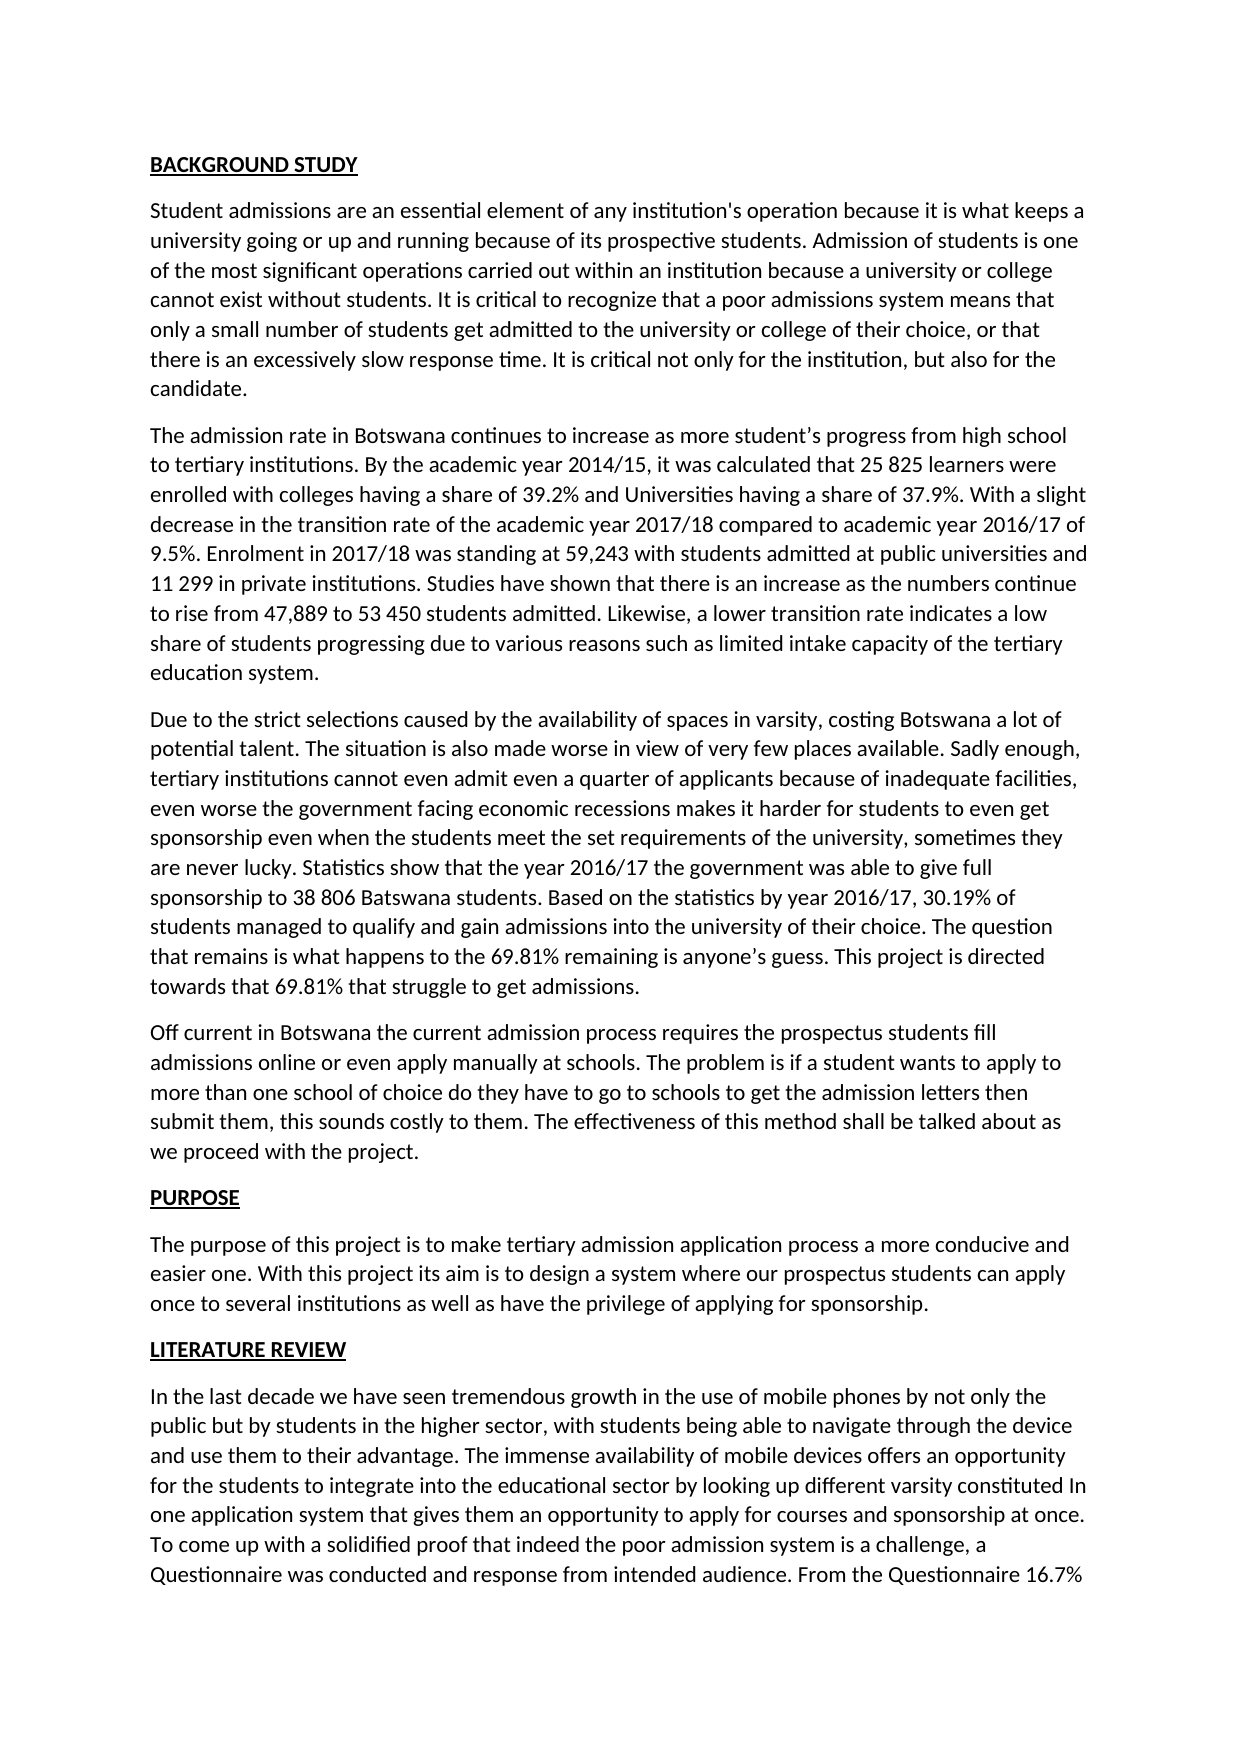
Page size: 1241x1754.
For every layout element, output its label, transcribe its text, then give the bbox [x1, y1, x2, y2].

text LITERATURE REVIEW [150, 1335, 1090, 1363]
text Off current in Botswana the current admission process requires the prospectus students fill admissions online or even apply manually at schools. The problem is if a student wants to apply to more than one school of choice do they have to go to schools to get the admission letters then submit them, this sounds costly to them. The effectiveness of this method shall be talked about as we proceed with the project. [150, 1018, 1090, 1165]
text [150, 1382, 1090, 1588]
text Due to the strict selections caused by the availability of spaces in varsity, costing Botswana a lot of potential talent. The situation is also made worse in view of very few places available. Sadly enough, tertiary institutions cannot even admit even a quarter of applicants because of inadequate facilities, even worse the government facing economic recessions makes it harder for students to even get sponsorship even when the students meet the set requirements of the university, sometimes they are never lucky. Statistics show that the year 2016/17 the government was able to give full sponsorship to 38 806 Batswana students. Based on the statistics by year 2016/17, 30.19% of students managed to qualify and gain admissions into the university of their choice. The question that remains is what happens to the 69.81% remaining is anyone’s guess. This project is directed towards that 69.81% that struggle to get admissions. [150, 705, 1090, 1000]
text BACKGROUND STUDY [150, 150, 1090, 178]
text Student admissions are an essential element of any institution's operation because it is what keeps a university going or up and running because of its prospective students. Admission of students is one of the most significant operations carried out within an institution because a university or college cannot exist without students. It is critical to recognize that a poor admissions system means that only a small number of students get admitted to the university or college of their choice, or that there is an excessively slow response time. It is critical not only for the institution, but also for the candidate. [150, 196, 1090, 402]
text PURPOSE [150, 1183, 1090, 1211]
text The purpose of this project is to make tertiary admission application process a more conducive and easier one. With this project its aim is to design a system where our prospectus students can apply once to several institutions as well as have the privilege of applying for sponsorship. [150, 1230, 1090, 1317]
text The admission rate in Botswana continues to increase as more student’s progress from high school to tertiary institutions. By the academic year 2014/15, it was calculated that 25 825 learners were enrolled with colleges having a share of 39.2% and Universities having a share of 37.9%. With a slight decrease in the transition rate of the academic year 2017/18 compared to academic year 2016/17 of 9.5%. Enrolment in 2017/18 was standing at 59,243 with students admitted at public universities and 11 299 in private institutions. Studies have shown that there is an increase as the numbers continue to rise from 47,889 to 53 450 students admitted. Likewise, a lower transition rate indicates a low share of students progressing due to various reasons such as limited intake capacity of the tertiary education system. [150, 421, 1090, 686]
